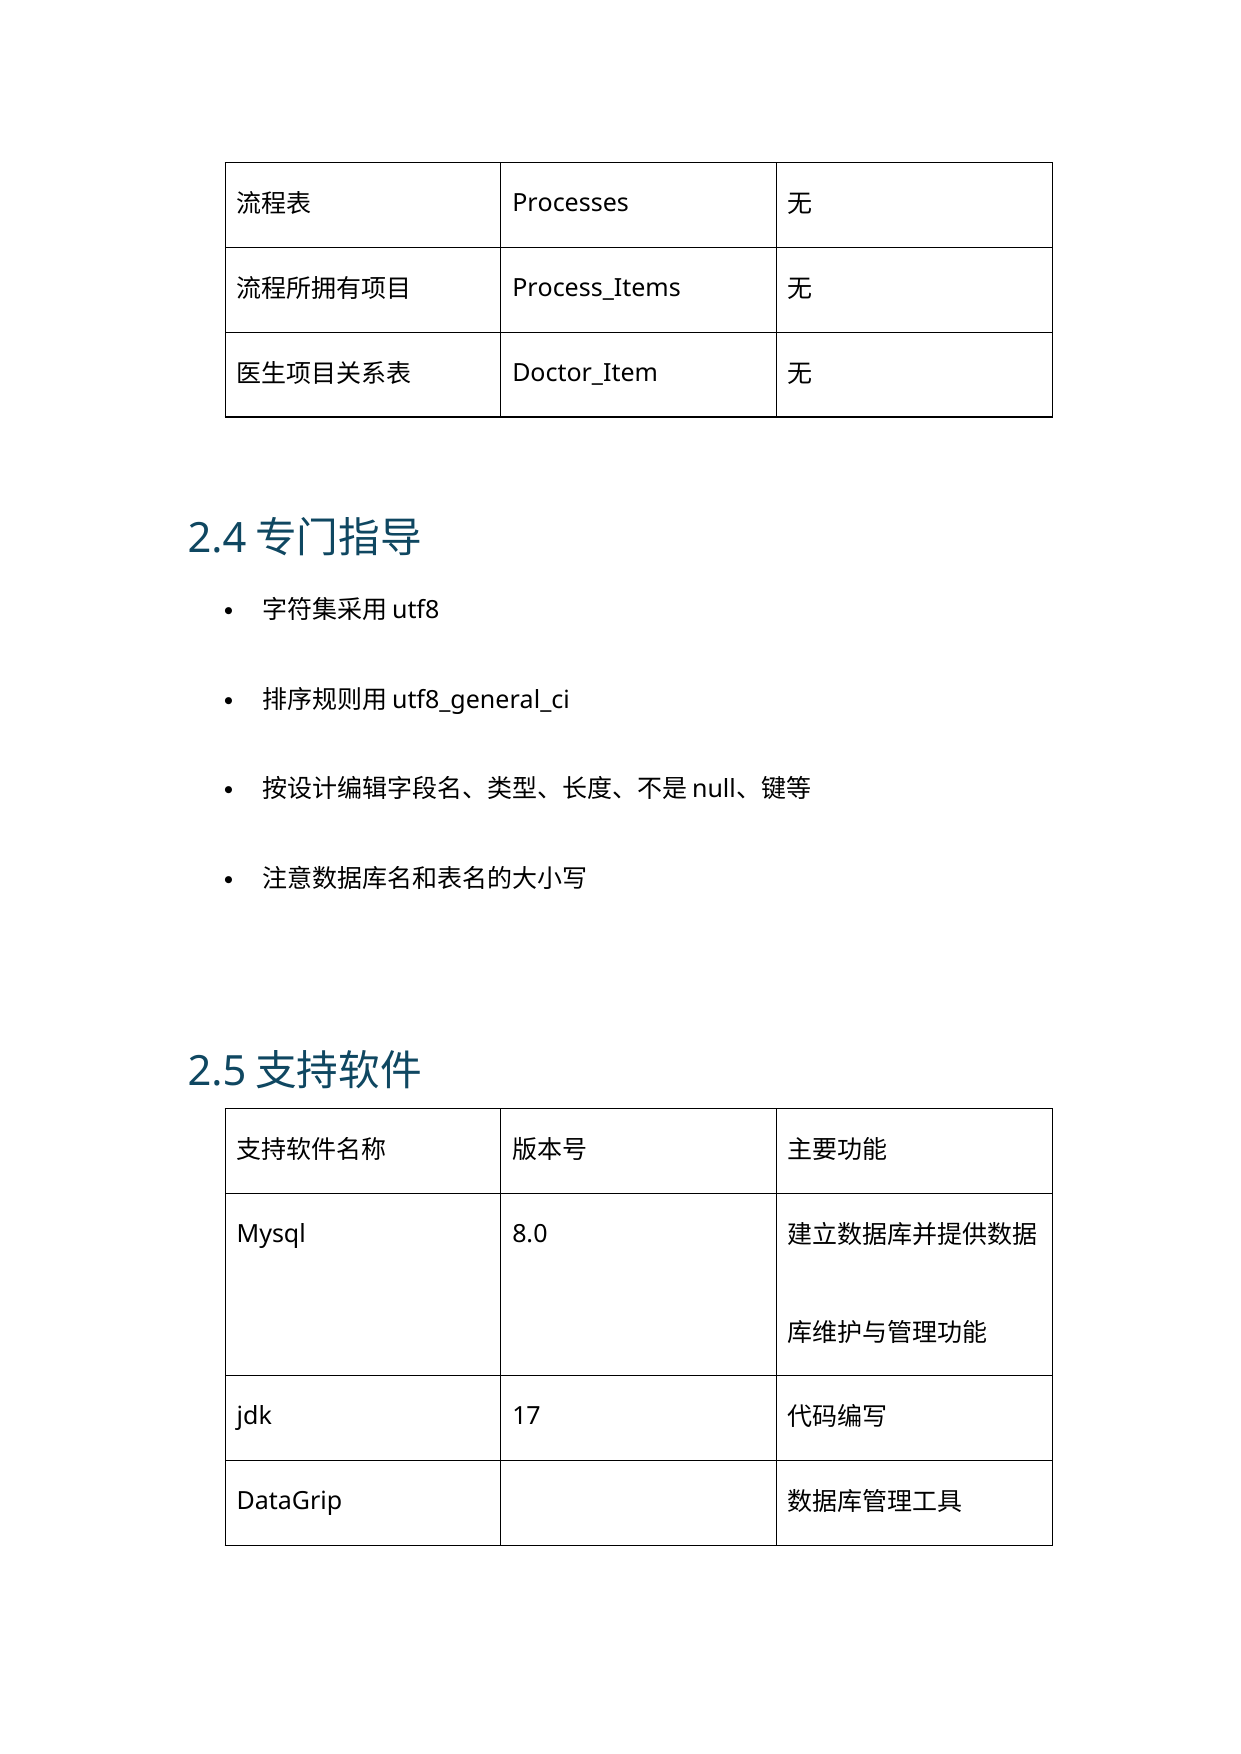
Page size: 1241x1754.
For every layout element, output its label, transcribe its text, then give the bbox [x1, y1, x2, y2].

list 字符集采用utf8 [225, 576, 1053, 641]
table_cell 数据库管理工具 [777, 1461, 1052, 1545]
table_cell 无 [777, 163, 1052, 247]
list 排序规则用utf8_general_ci [225, 665, 1053, 730]
table_cell [501, 1461, 776, 1545]
subtitle 2.5支持软件 [187, 1035, 1053, 1100]
table_header 支持软件名称 [226, 1109, 500, 1193]
table_cell 8.0 [501, 1194, 776, 1375]
list 注意数据库名和表名的大小写 [225, 844, 1053, 909]
subtitle 2.4专门指导 [187, 502, 1053, 567]
table_cell DataGrip [226, 1461, 500, 1545]
table_cell Mysql [226, 1194, 500, 1375]
table_header 版本号 [501, 1109, 776, 1193]
table_cell 医生项目关系表 [226, 333, 500, 416]
table_cell 17 [501, 1376, 776, 1460]
table_cell Process_Items [501, 248, 776, 332]
table_cell Processes [501, 163, 776, 247]
table_cell 代码编写 [777, 1376, 1052, 1460]
table_cell 建立数据库并提供数据库维护与管理功能 [777, 1194, 1052, 1375]
table_cell 流程表 [226, 163, 500, 247]
table_cell 无 [777, 248, 1052, 332]
table_cell 无 [777, 333, 1052, 416]
list 按设计编辑字段名、类型、长度、不是null、键等 [225, 754, 1053, 819]
table_header 主要功能 [777, 1109, 1052, 1193]
table_cell Doctor_Item [501, 333, 776, 416]
table_cell jdk [226, 1376, 500, 1460]
table_cell 流程所拥有项目 [226, 248, 500, 332]
